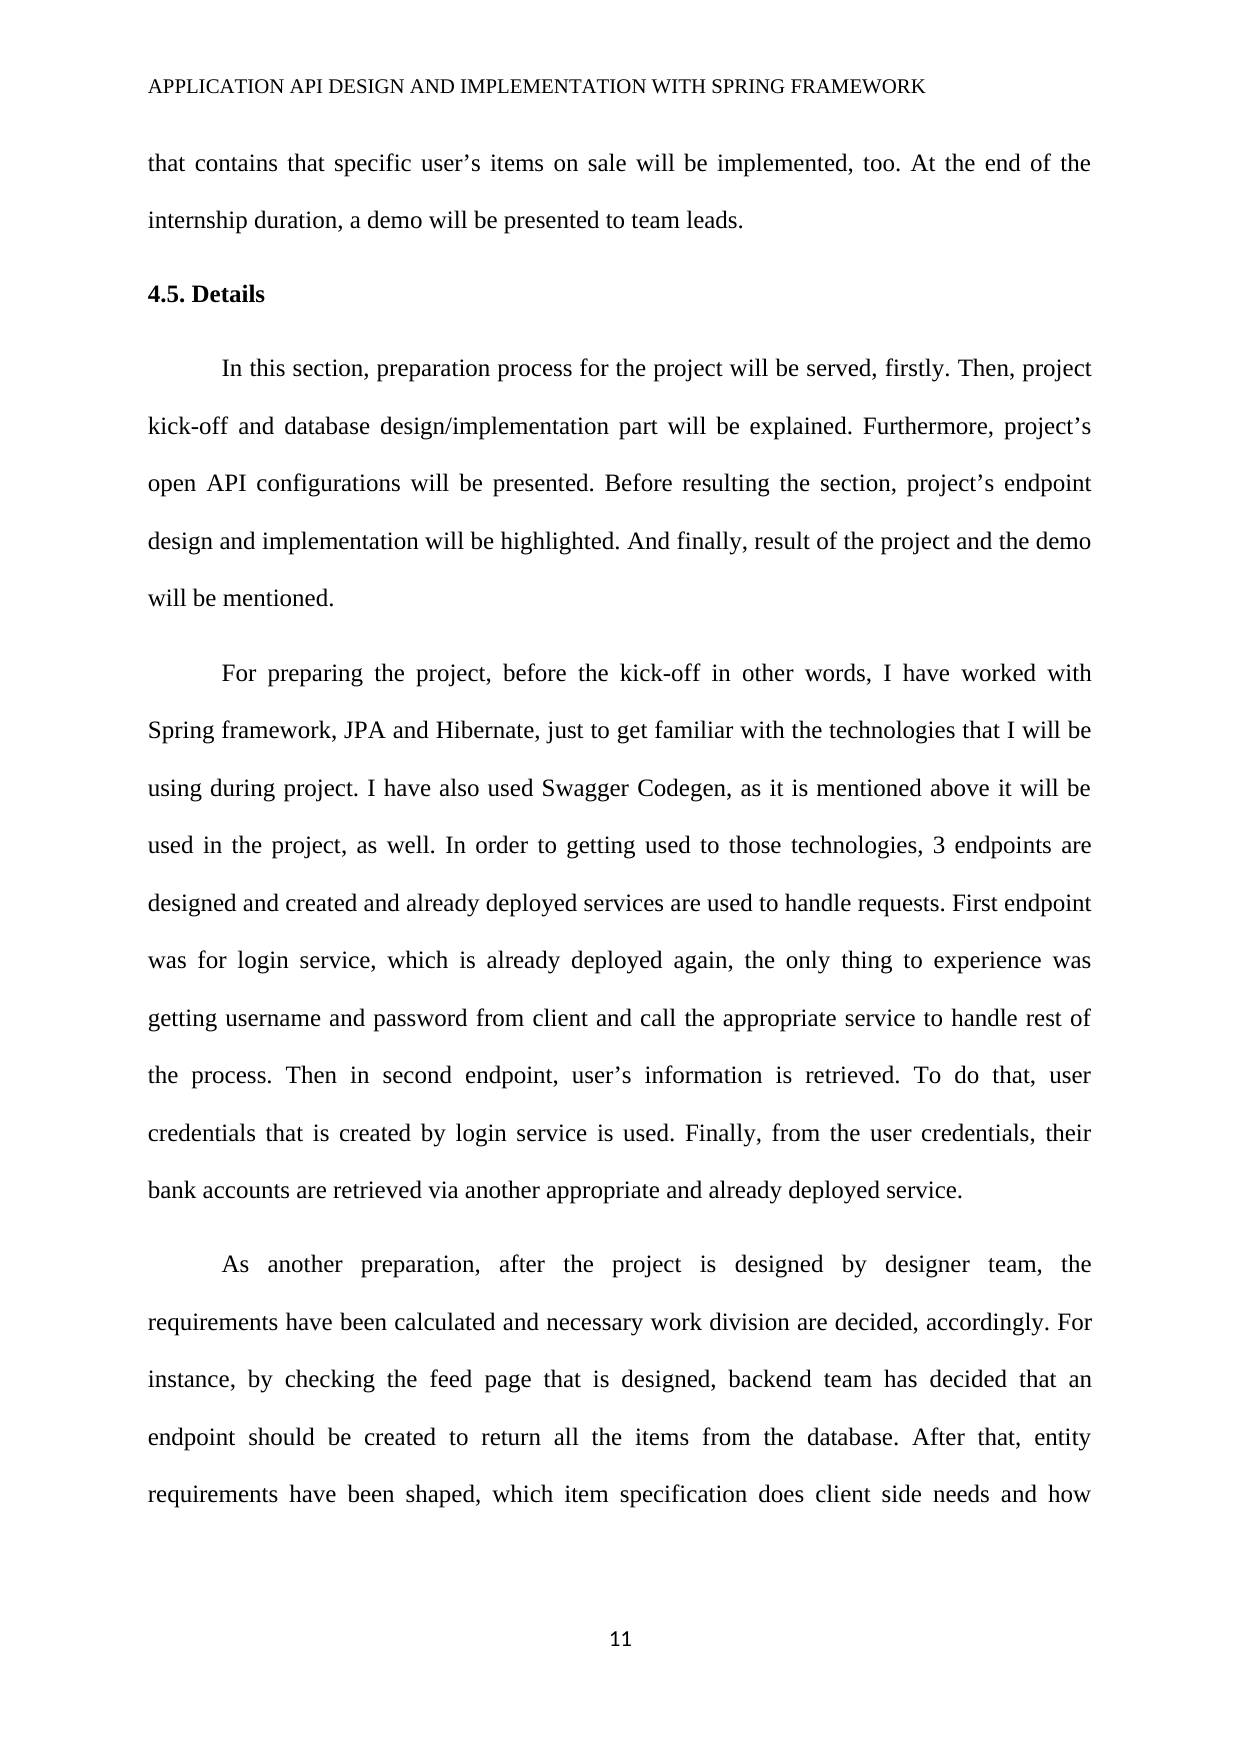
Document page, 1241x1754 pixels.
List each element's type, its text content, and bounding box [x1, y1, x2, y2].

text For preparing the project, before the kick-off in other words, I have worked with Spring framework, JPA and Hibernate, just to get familiar with the technologies that I will be using during project. I have also used Swagger Codegen, as it is mentioned above it will be used in the project, as well. In order to getting used to those technologies, 3 endpoints are designed and created and already deployed services are used to handle requests. First endpoint was for login service, which is already deployed again, the only thing to experience was getting username and password from client and call the appropriate service to handle rest of the process. Then in second endpoint, user’s information is retrieved. To do that, user credentials that is created by login service is used. Finally, from the user credentials, their bank accounts are retrieved via another appropriate and already deployed service. [148, 658, 1093, 1204]
text In this section, preparation process for the project will be served, firstly. Then, project kick-off and database design/implementation part will be explained. Furthermore, project’s open API configurations will be presented. Before resulting the section, project’s endpoint design and implementation will be highlighted. And finally, result of the project and the demo will be mentioned. [148, 353, 1093, 612]
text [148, 1249, 1093, 1508]
text 4.5. Details [148, 279, 1093, 308]
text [148, 148, 1093, 234]
